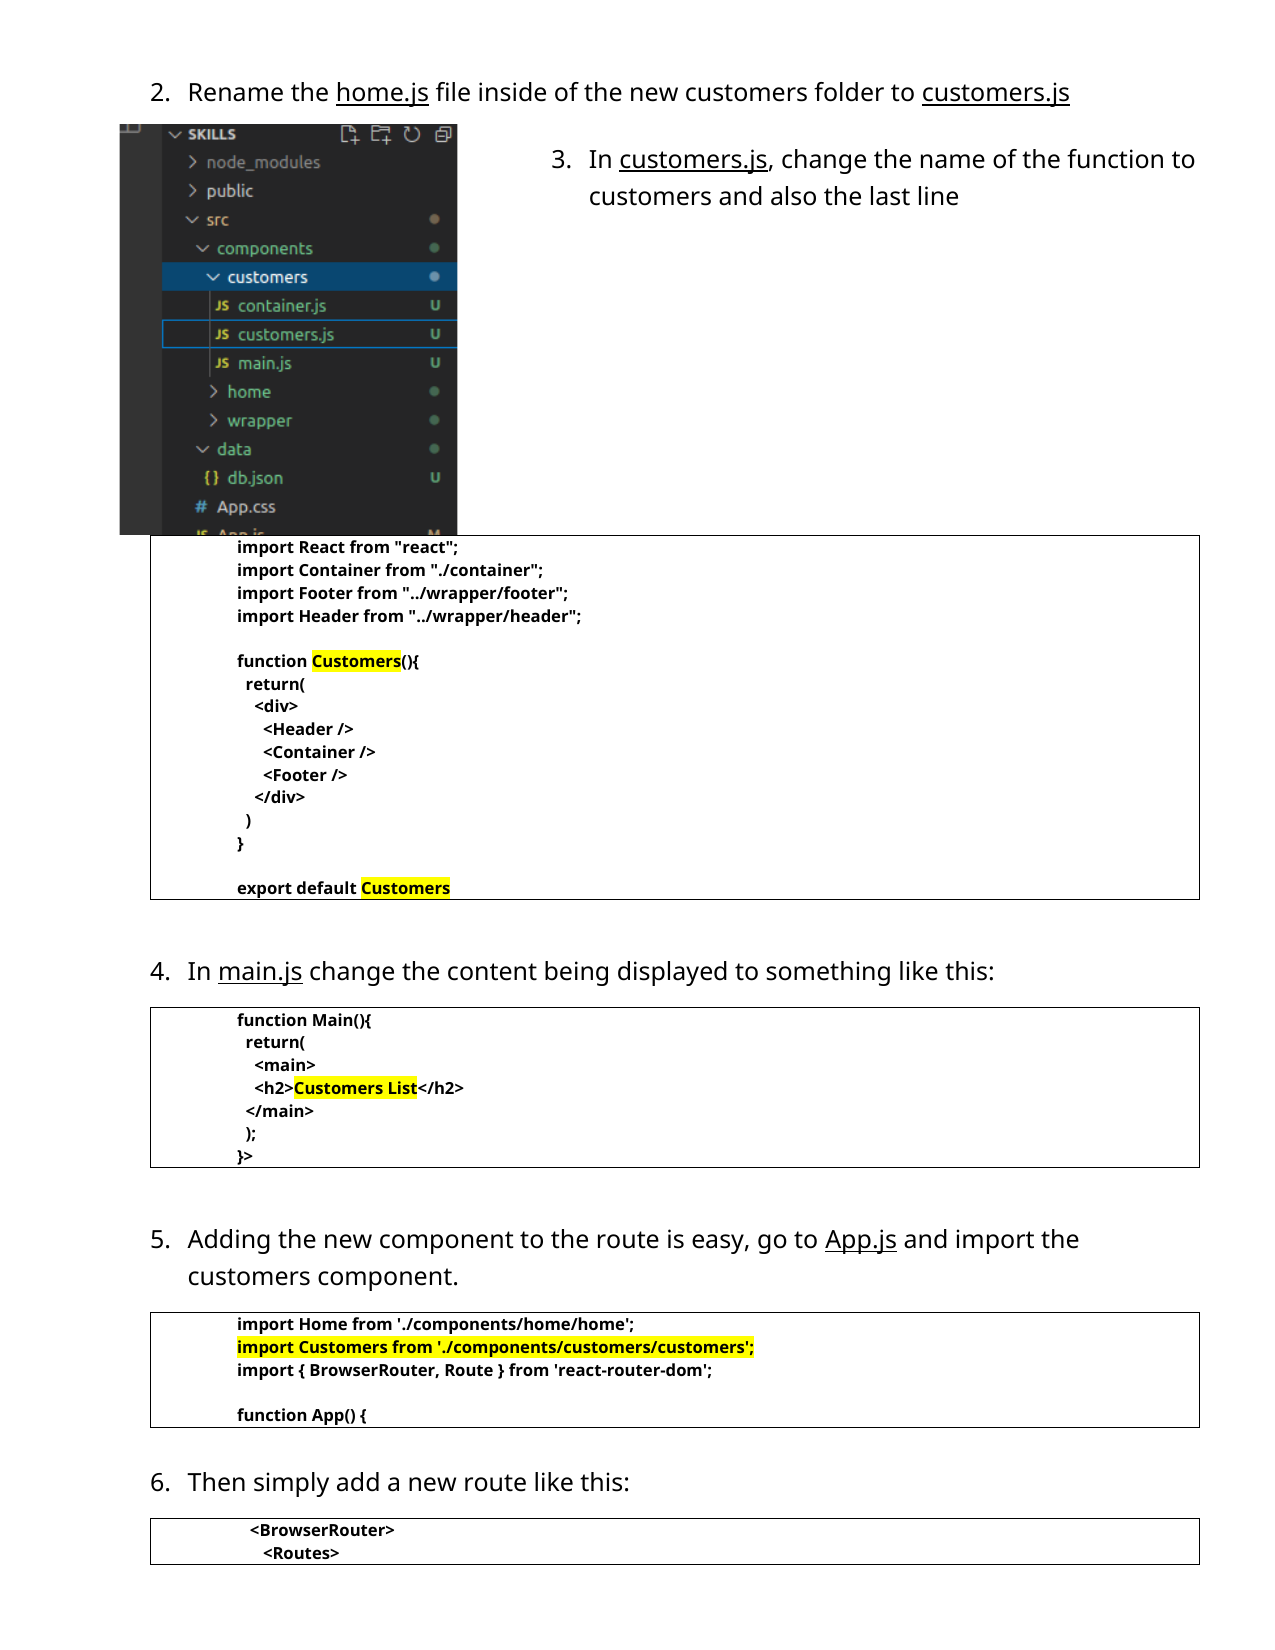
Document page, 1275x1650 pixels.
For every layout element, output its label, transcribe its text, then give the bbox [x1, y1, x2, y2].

list In main.js change the content being displayed to something like this: [150, 954, 1200, 988]
list In customers.js, change the name of the function to customers and also the last line [458, 141, 1200, 212]
picture [119, 124, 458, 535]
list Rename the home.js file inside of the new customers folder to customers.js [150, 75, 1200, 139]
list Then simply add a new route like this: [150, 1464, 1200, 1498]
table_header function Main(){ return( <main> <h2>Customers List</h2> </main> ); }> [151, 1008, 1199, 1167]
list Adding the new component to the route is easy, go to App.js and import the customers component. [150, 1222, 1200, 1293]
table_header import React from "react"; import Container from "./container"; import Footer from "../wrapper/footer"; import Header from "../wrapper/header"; function Customers(){ return( <div> <Header /> <Container /> <Footer /> </div> ) } export default Customers [151, 536, 1199, 899]
table_header <BrowserRouter> <Routes> <Route path="/" element={<Home />} /> <Route path="/customers" element={<Customers />} /> </Routes> [151, 1519, 1199, 1564]
